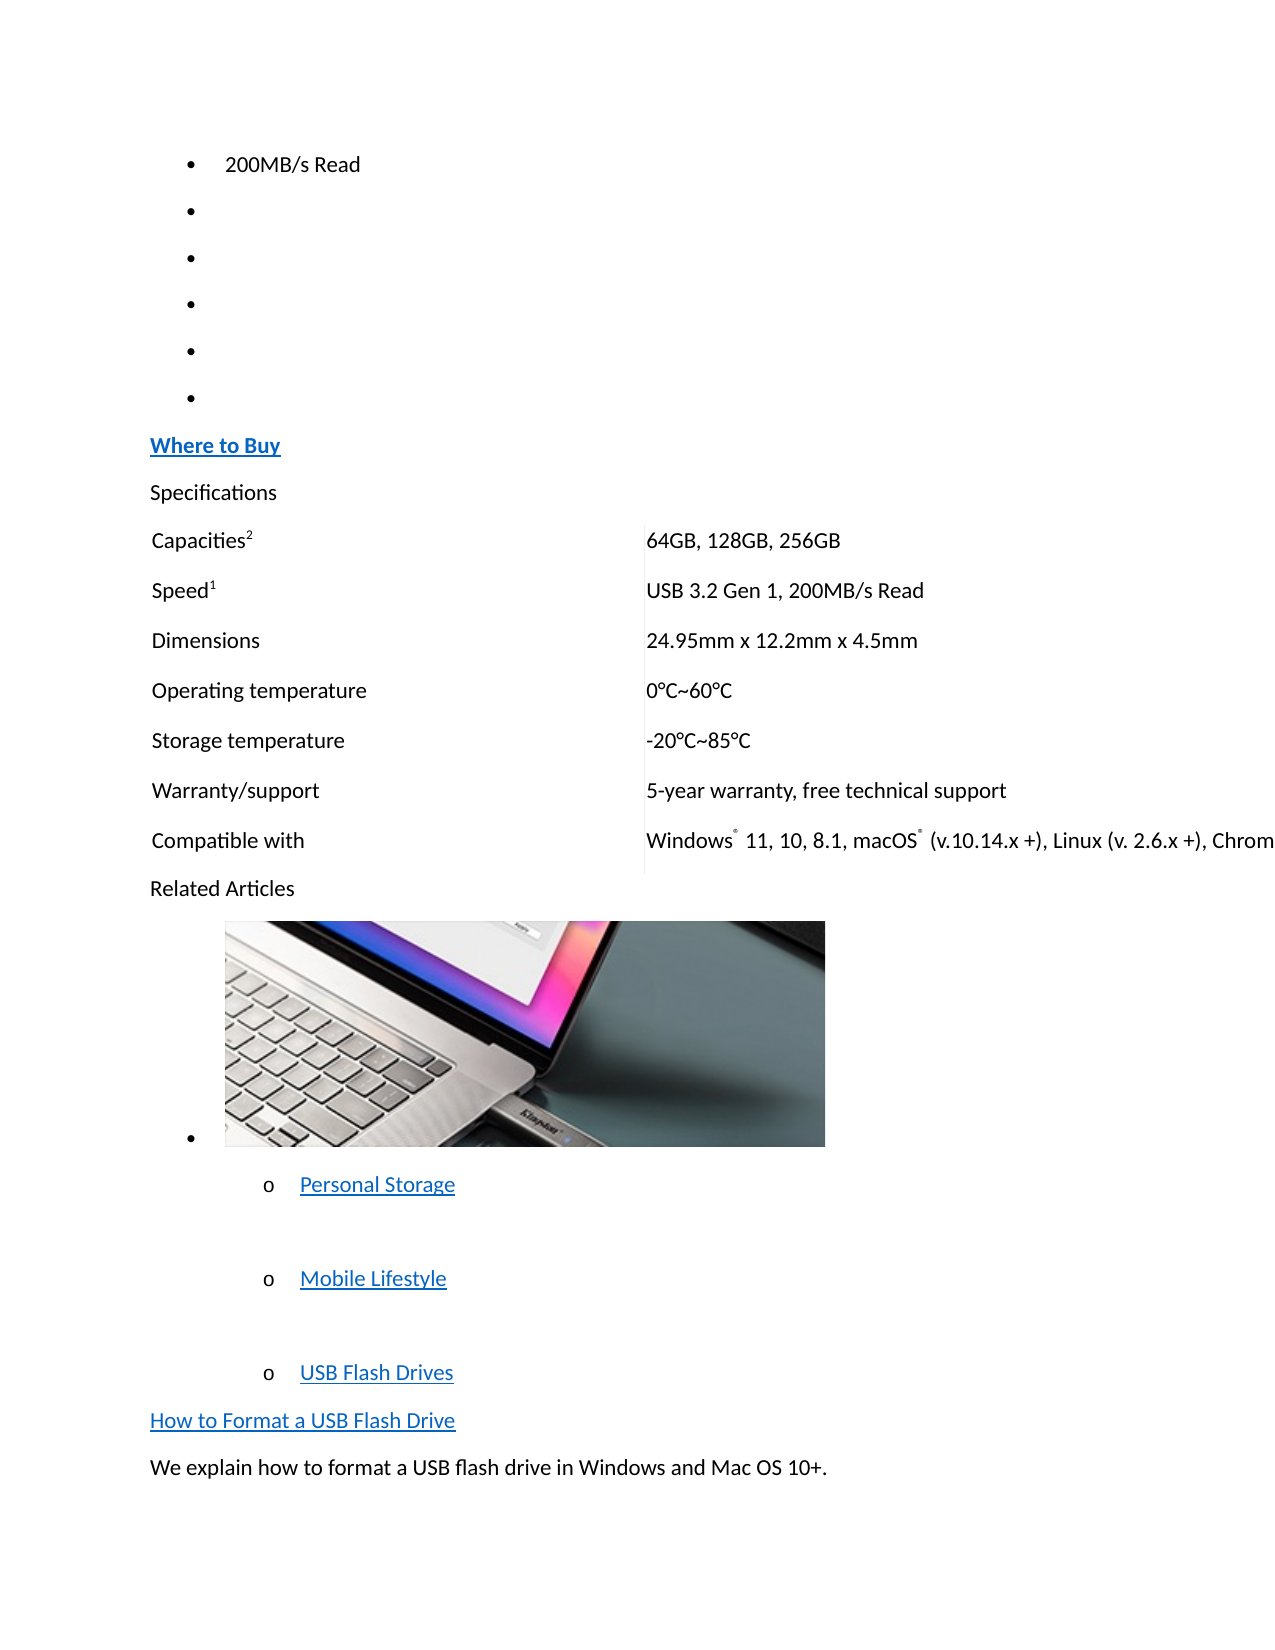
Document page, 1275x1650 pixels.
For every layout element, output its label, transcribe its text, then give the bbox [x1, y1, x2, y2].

table_header Capacities2 [150, 525, 644, 575]
table_cell Compatible with [150, 824, 644, 874]
list Mobile Lifestyle [262, 1264, 1125, 1293]
table_cell Warranty/support [150, 775, 644, 824]
table_cell USB 3.2 Gen 1, 200MB/s Read [645, 575, 1275, 625]
table_cell 5-year warranty, free technical support [645, 775, 1275, 824]
table_cell Operating temperature [150, 675, 644, 724]
text Where to Buy [150, 431, 1125, 459]
text How to Format a USB Flash Drive [150, 1406, 1125, 1434]
table_cell 0°C~60°C [645, 675, 1275, 724]
list USB Flash Drives [262, 1358, 1125, 1387]
table_cell -20°C~85°C [645, 725, 1275, 774]
list 200MB/s Read [187, 150, 1125, 178]
table_header 64GB, 128GB, 256GB [645, 525, 1275, 575]
table_cell Storage temperature [150, 725, 644, 774]
picture [225, 921, 826, 1147]
table_cell Speed1 [150, 575, 644, 625]
text Related Articles [150, 874, 1125, 902]
table_cell Dimensions [150, 625, 644, 675]
table_cell 24.95mm x 12.2mm x 4.5mm [645, 625, 1275, 675]
text Specifications [150, 478, 1125, 506]
list Personal Storage [262, 1170, 1125, 1198]
text We explain how to format a USB flash drive in Windows and Mac OS 10+. [150, 1453, 1125, 1481]
table_cell Windows® 11, 10, 8.1, macOS® (v.10.14.x +), Linux (v. 2.6.x +), Chrome OS™ [645, 824, 1275, 874]
